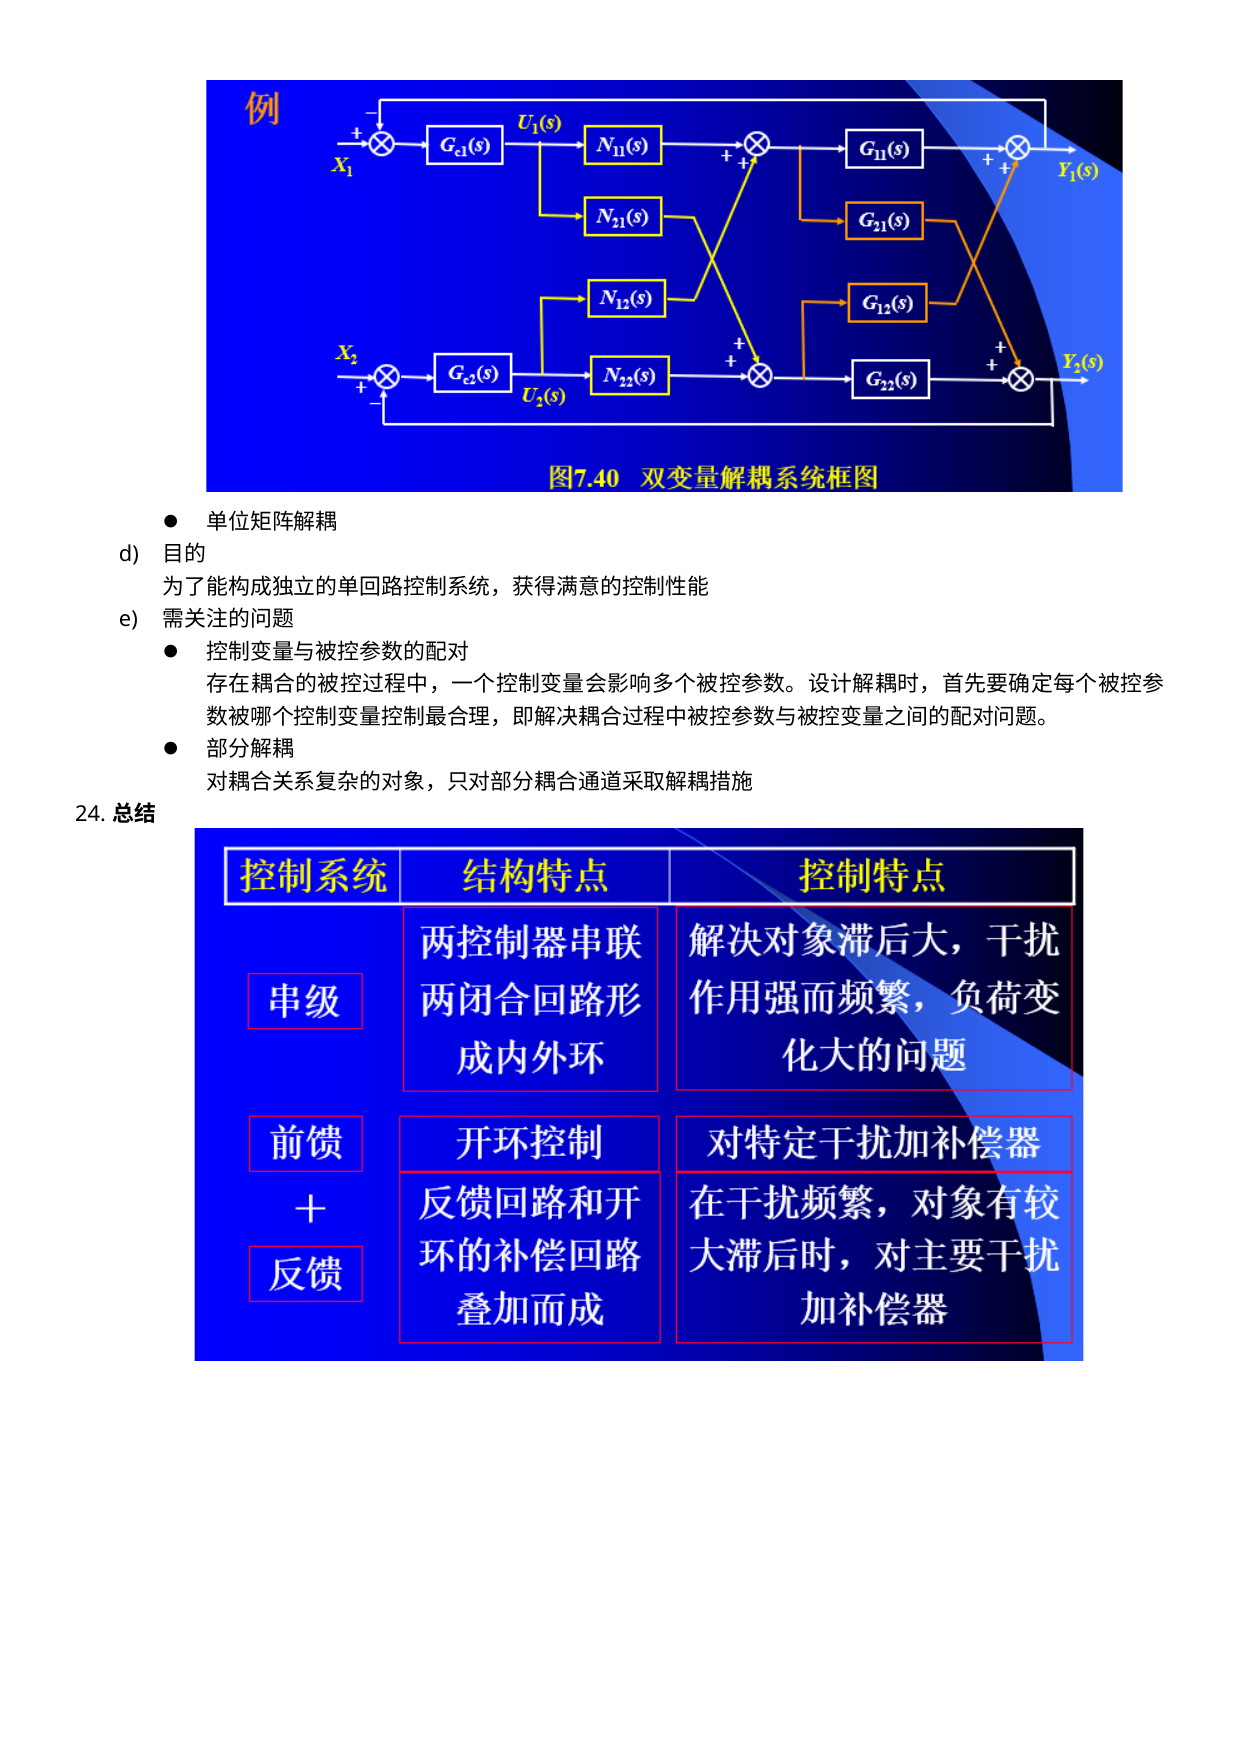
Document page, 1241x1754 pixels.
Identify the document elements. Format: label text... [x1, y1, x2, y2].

list 部分解耦 [162, 731, 1165, 763]
list 目的 [119, 536, 1165, 568]
list 单位矩阵解耦 [162, 503, 1165, 536]
list 为了能构成独立的单回路控制系统，获得满意的控制性能 [162, 568, 1165, 601]
picture [206, 80, 1123, 492]
list 存在耦合的被控过程中，一个控制变量会影响多个被控参数。设计解耦时，首先要确定每个被控参数被哪个控制变量控制最合理，即解决耦合过程中被控参数与被控变量之间的配对问题。 [206, 666, 1165, 731]
list 控制变量与被控参数的配对 [162, 633, 1165, 666]
picture [194, 828, 1084, 1361]
list 总结 [75, 796, 1165, 828]
list 对耦合关系复杂的对象，只对部分耦合通道采取解耦措施 [206, 763, 1165, 796]
list 需关注的问题 [119, 601, 1165, 633]
